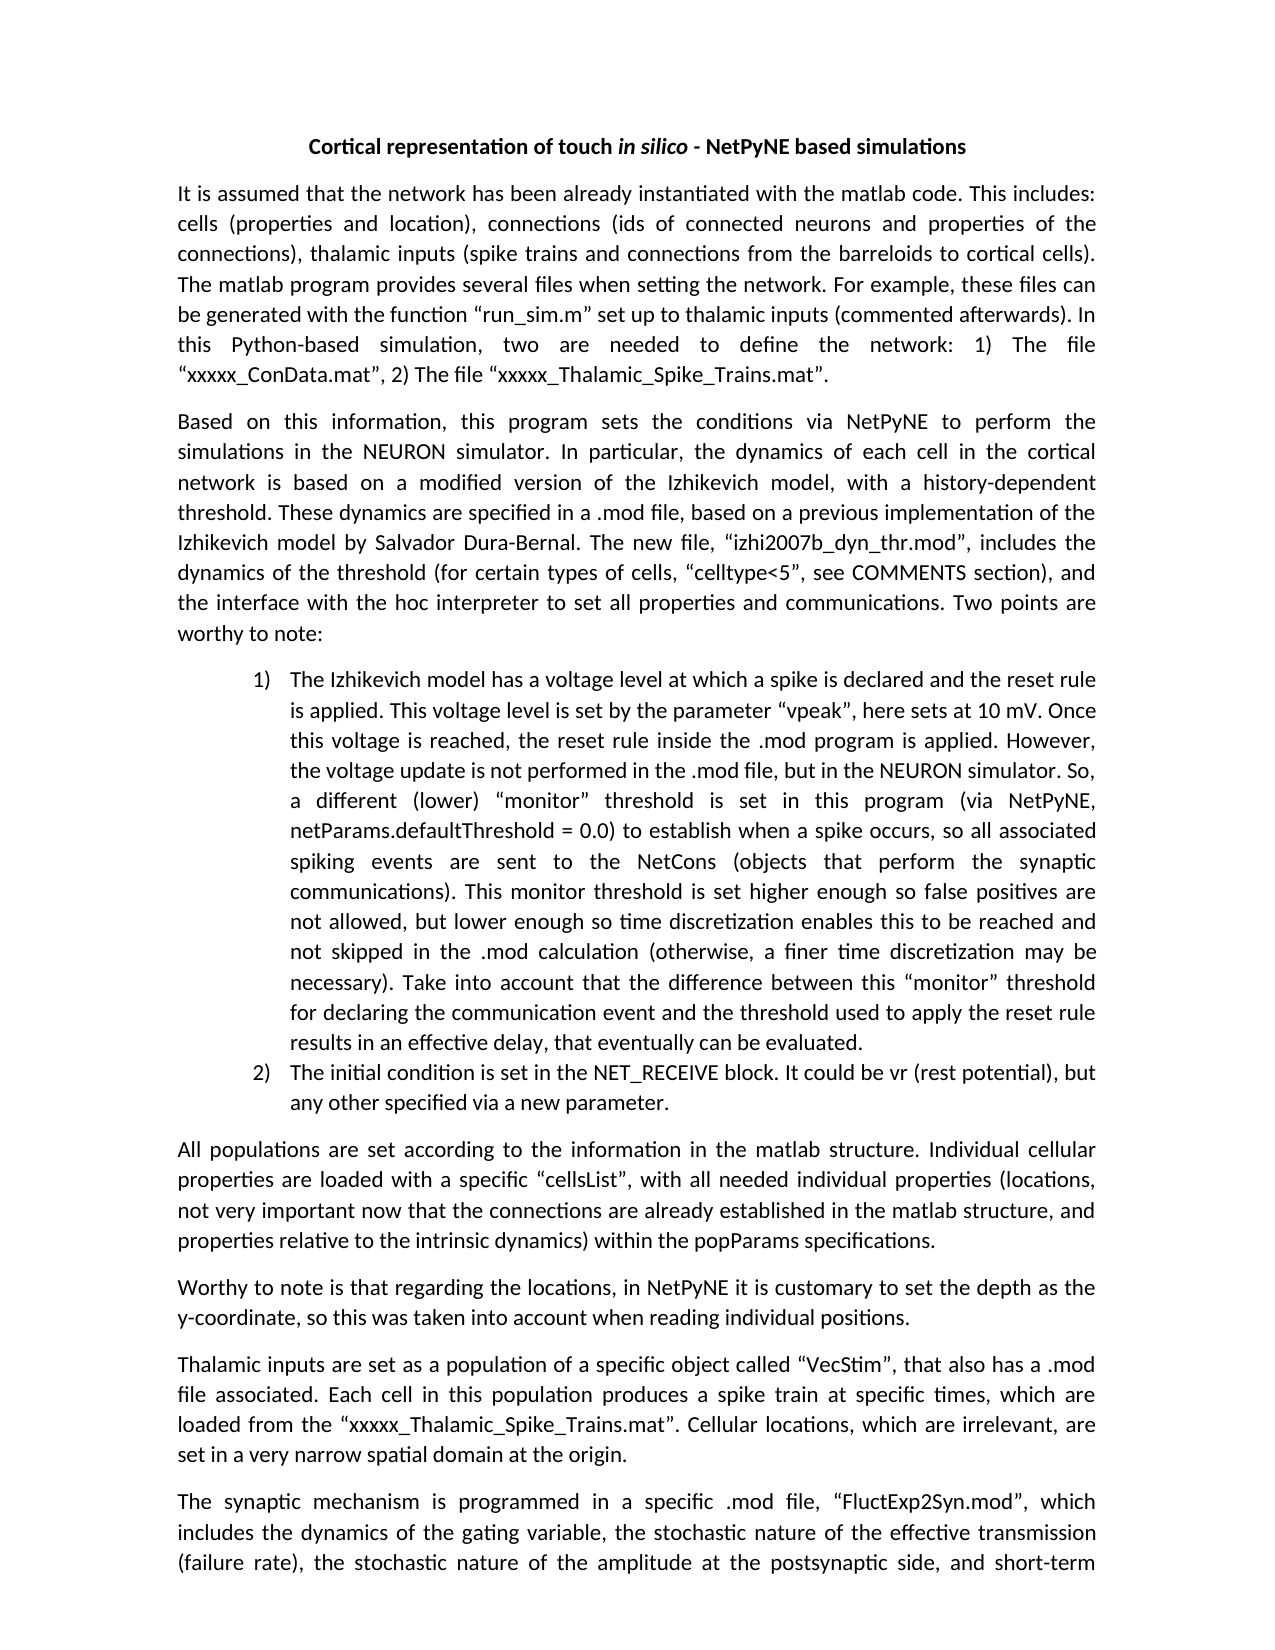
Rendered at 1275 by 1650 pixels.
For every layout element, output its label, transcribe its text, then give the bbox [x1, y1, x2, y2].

text It is assumed that the network has been already instantiated with the matlab code. This includes: cells (properties and location), connections (ids of connected neurons and properties of the connections), thalamic inputs (spike trains and connections from the barreloids to cortical cells). The matlab program provides several files when setting the network. For example, these files can be generated with the function “run_sim.m” set up to thalamic inputs (commented afterwards). In this Python-based simulation, two are needed to define the network: 1) The file “xxxxx_ConData.mat”, 2) The file “xxxxx_Thalamic_Spike_Trains.mat”. [177, 179, 1098, 388]
list The initial condition is set in the NET_RECEIVE block. It could be vr (rest potential), but any other specified via a new parameter. [252, 1058, 1098, 1116]
list The Izhikevich model has a voltage level at which a spike is declared and the reset rule is applied. This voltage level is set by the parameter “vpeak”, here sets at 10 mV. Once this voltage is reached, the reset rule inside the .mod program is applied. However, the voltage update is not performed in the .mod file, but in the NEURON simulator. So, a different (lower) “monitor” threshold is set in this program (via NetPyNE, netParams.defaultThreshold = 0.0) to establish when a spike occurs, so all associated spiking events are sent to the NetCons (objects that perform the synaptic communications). This monitor threshold is set higher enough so false positives are not allowed, but lower enough so time discretization enables this to be reached and not skipped in the .mod calculation (otherwise, a finer time discretization may be necessary). Take into account that the difference between this “monitor” threshold for declaring the communication event and the threshold used to apply the reset rule results in an effective delay, that eventually can be evaluated. [252, 666, 1098, 1056]
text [177, 1487, 1098, 1576]
text Cortical representation of touch in silico - NetPyNE based simulations [177, 132, 1098, 160]
text Based on this information, this program sets the conditions via NetPyNE to perform the simulations in the NEURON simulator. In particular, the dynamics of each cell in the cortical network is based on a modified version of the Izhikevich model, with a history-dependent threshold. These dynamics are specified in a .mod file, based on a previous implementation of the Izhikevich model by Salvador Dura-Bernal. The new file, “izhi2007b_dyn_thr.mod”, includes the dynamics of the threshold (for certain types of cells, “celltype<5”, see COMMENTS section), and the interface with the hoc interpreter to set all properties and communications. Two points are worthy to note: [177, 407, 1098, 647]
text Thalamic inputs are set as a population of a specific object called “VecStim”, that also has a .mod file associated. Each cell in this population produces a spike train at specific times, which are loaded from the “xxxxx_Thalamic_Spike_Trains.mat”. Cellular locations, which are irrelevant, are set in a very narrow spatial domain at the origin. [177, 1350, 1098, 1468]
text Worthy to note is that regarding the locations, in NetPyNE it is customary to set the depth as the y-coordinate, so this was taken into account when reading individual positions. [177, 1273, 1098, 1331]
text All populations are set according to the information in the matlab structure. Individual cellular properties are loaded with a specific “cellsList”, with all needed individual properties (locations, not very important now that the connections are already established in the matlab structure, and properties relative to the intrinsic dynamics) within the popParams specifications. [177, 1135, 1098, 1254]
